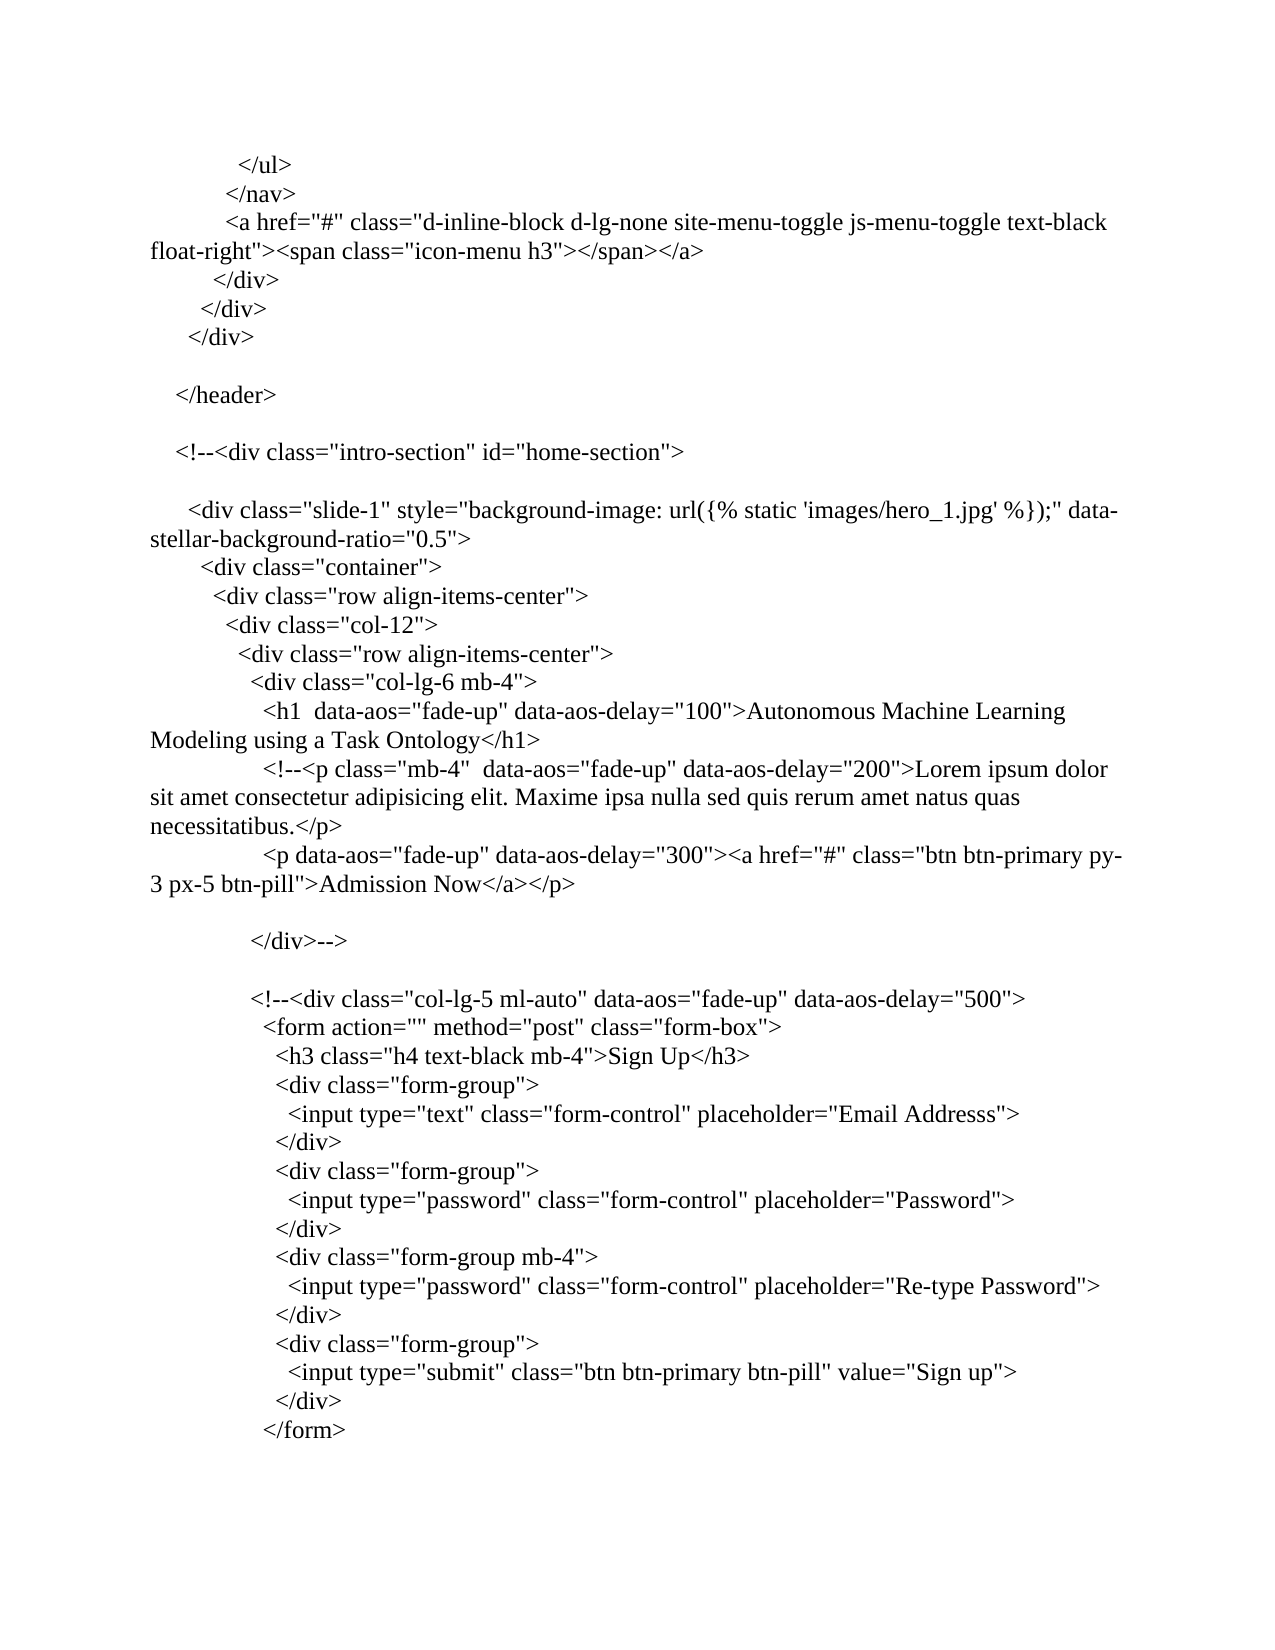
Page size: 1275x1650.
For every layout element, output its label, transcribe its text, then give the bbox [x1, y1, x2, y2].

text </div> [150, 1300, 1125, 1329]
text </header> [150, 380, 1125, 409]
text <div class="col-lg-6 mb-4"> [150, 667, 1125, 696]
text <form action="" method="post" class="form-box"> [150, 1012, 1125, 1041]
text <div class="row align-items-center"> [150, 581, 1125, 610]
text </div> [150, 1127, 1125, 1156]
text <div class="container"> [150, 552, 1125, 581]
text <!--<div class="col-lg-5 ml-auto" data-aos="fade-up" data-aos-delay="500"> [150, 984, 1125, 1012]
text <input type="password" class="form-control" placeholder="Password"> [150, 1185, 1125, 1214]
text </div> [150, 322, 1125, 351]
text </div>--> [150, 926, 1125, 955]
text <input type="text" class="form-control" placeholder="Email Addresss"> [150, 1099, 1125, 1127]
text <div class="form-group"> [150, 1156, 1125, 1185]
text </div> [150, 294, 1125, 322]
text <h3 class="h4 text-black mb-4">Sign Up</h3> [150, 1041, 1125, 1070]
text </form> [150, 1415, 1125, 1444]
text <div class="col-12"> [150, 610, 1125, 639]
text <div class="row align-items-center"> [150, 639, 1125, 667]
text <!--<div class="intro-section" id="home-section"> [150, 437, 1125, 466]
text </nav> [150, 179, 1125, 207]
text </div> [150, 265, 1125, 294]
text <div class="form-group"> [150, 1329, 1125, 1357]
text <div class="form-group"> [150, 1070, 1125, 1099]
text <a href="#" class="d-inline-block d-lg-none site-menu-toggle js-menu-toggle text-black float-right"><span class="icon-menu h3"></span></a> [150, 207, 1125, 265]
text <!--<p class="mb-4" data-aos="fade-up" data-aos-delay="200">Lorem ipsum dolor sit amet consectetur adipisicing elit. Maxime ipsa nulla sed quis rerum amet natus quas necessitatibus.</p> [150, 754, 1125, 840]
text <h1 data-aos="fade-up" data-aos-delay="100">Autonomous Machine Learning Modeling using a Task Ontology</h1> [150, 696, 1125, 754]
text </div> [150, 1386, 1125, 1415]
text <p data-aos="fade-up" data-aos-delay="300"><a href="#" class="btn btn-primary py-3 px-5 btn-pill">Admission Now</a></p> [150, 840, 1125, 897]
text <div class="slide-1" style="background-image: url({% static 'images/hero_1.jpg' %});" data-stellar-background-ratio="0.5"> [150, 495, 1125, 552]
text <input type="password" class="form-control" placeholder="Re-type Password"> [150, 1271, 1125, 1300]
text <div class="form-group mb-4"> [150, 1242, 1125, 1271]
text <input type="submit" class="btn btn-primary btn-pill" value="Sign up"> [150, 1357, 1125, 1386]
text </div> [150, 1214, 1125, 1242]
text </ul> [150, 150, 1125, 179]
